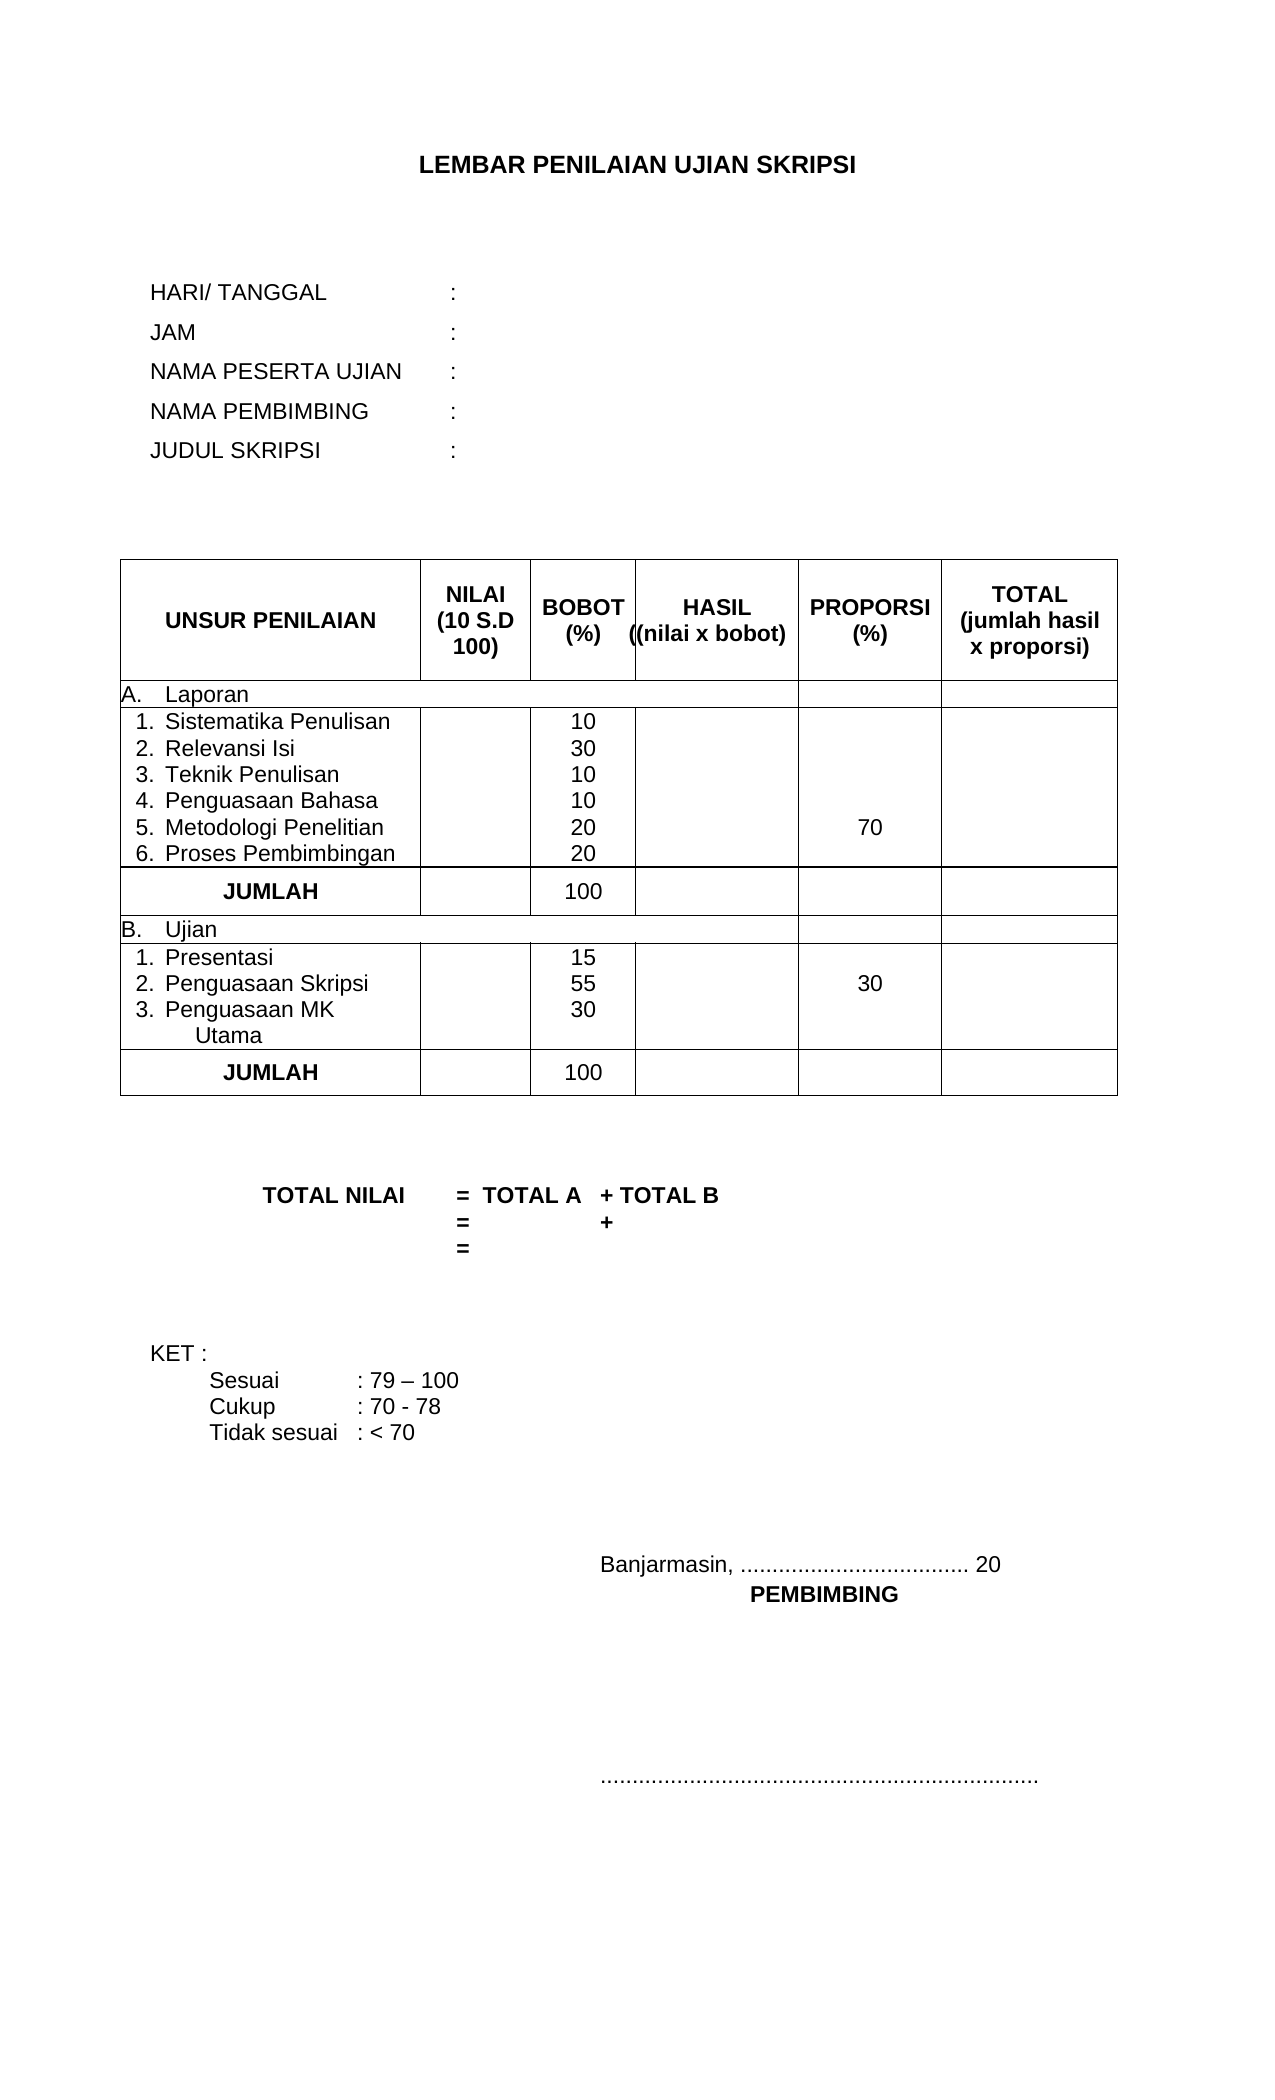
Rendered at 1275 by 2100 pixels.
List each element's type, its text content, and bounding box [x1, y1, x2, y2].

table_cell [799, 681, 941, 707]
table_cell JUMLAH [121, 868, 420, 915]
table_cell [421, 944, 530, 1049]
list = [262, 1235, 1125, 1261]
text Cukup : 70 - 78 [209, 1393, 1125, 1419]
text JUDUL SKRIPSI : [150, 437, 1125, 464]
list Tidak sesuai : < 70 [209, 1419, 1125, 1446]
table_header TOTAL (jumlah hasil x proporsi) [942, 560, 1117, 680]
table_cell [636, 868, 798, 915]
text Banjarmasin, .................................... 20 [525, 1551, 1125, 1577]
table_header UNSUR PENILAIAN [121, 560, 420, 680]
table_cell [942, 1050, 1117, 1095]
table_header BOBOT (%) [531, 560, 635, 680]
text NAMA PESERTA UJIAN : [150, 358, 1125, 385]
table_cell [799, 916, 941, 942]
table_header NILAI (10 S.D 100) [421, 560, 530, 680]
table_cell Presentasi Penguasaan Skripsi Penguasaan MK Utama [121, 944, 420, 1049]
table_cell [942, 944, 1117, 1049]
table_cell [421, 868, 530, 915]
table_cell 10 30 10 10 20 20 [531, 708, 635, 866]
table_cell [942, 708, 1117, 866]
table_header HASIL ((nilai x bobot) [636, 560, 798, 680]
list TOTAL NILAI = TOTAL A + TOTAL B [262, 1182, 1125, 1208]
table_cell [636, 1050, 798, 1095]
table_header PROPORSI (%) [799, 560, 941, 680]
table_cell 15 55 30 [531, 944, 635, 1049]
table_cell Ujian [121, 916, 798, 942]
table_cell 70 [799, 708, 941, 866]
text NAMA PEMBIMBING : [150, 398, 1125, 424]
table_cell [636, 944, 798, 1049]
table_cell [421, 1050, 530, 1095]
table_cell [421, 708, 530, 866]
text PEMBIMBING [150, 1581, 1125, 1608]
text Sesuai : 79 – 100 [209, 1367, 1125, 1393]
table_cell [942, 681, 1117, 707]
table_cell [942, 916, 1117, 942]
table_cell [636, 708, 798, 866]
table_cell [799, 868, 941, 915]
table_cell 100 [531, 1050, 635, 1095]
text KET : [150, 1340, 1125, 1367]
table_cell [799, 1050, 941, 1095]
text JAM : [150, 319, 1125, 345]
text HARI/ TANGGAL : [150, 279, 1125, 306]
table_cell Laporan [121, 681, 798, 707]
table_cell 30 [799, 944, 941, 1049]
table_cell 100 [531, 868, 635, 915]
list = + [262, 1208, 1125, 1235]
text LEMBAR PENILAIAN UJIAN SKRIPSI [150, 150, 1125, 179]
table_cell Sistematika Penulisan Relevansi Isi Teknik Penulisan Penguasaan Bahasa Metodologi Penelitian Proses Pembimbingan [121, 708, 420, 866]
table_cell JUMLAH [121, 1050, 420, 1095]
table_cell [942, 868, 1117, 915]
text ..................................................................... [150, 1762, 1125, 1789]
